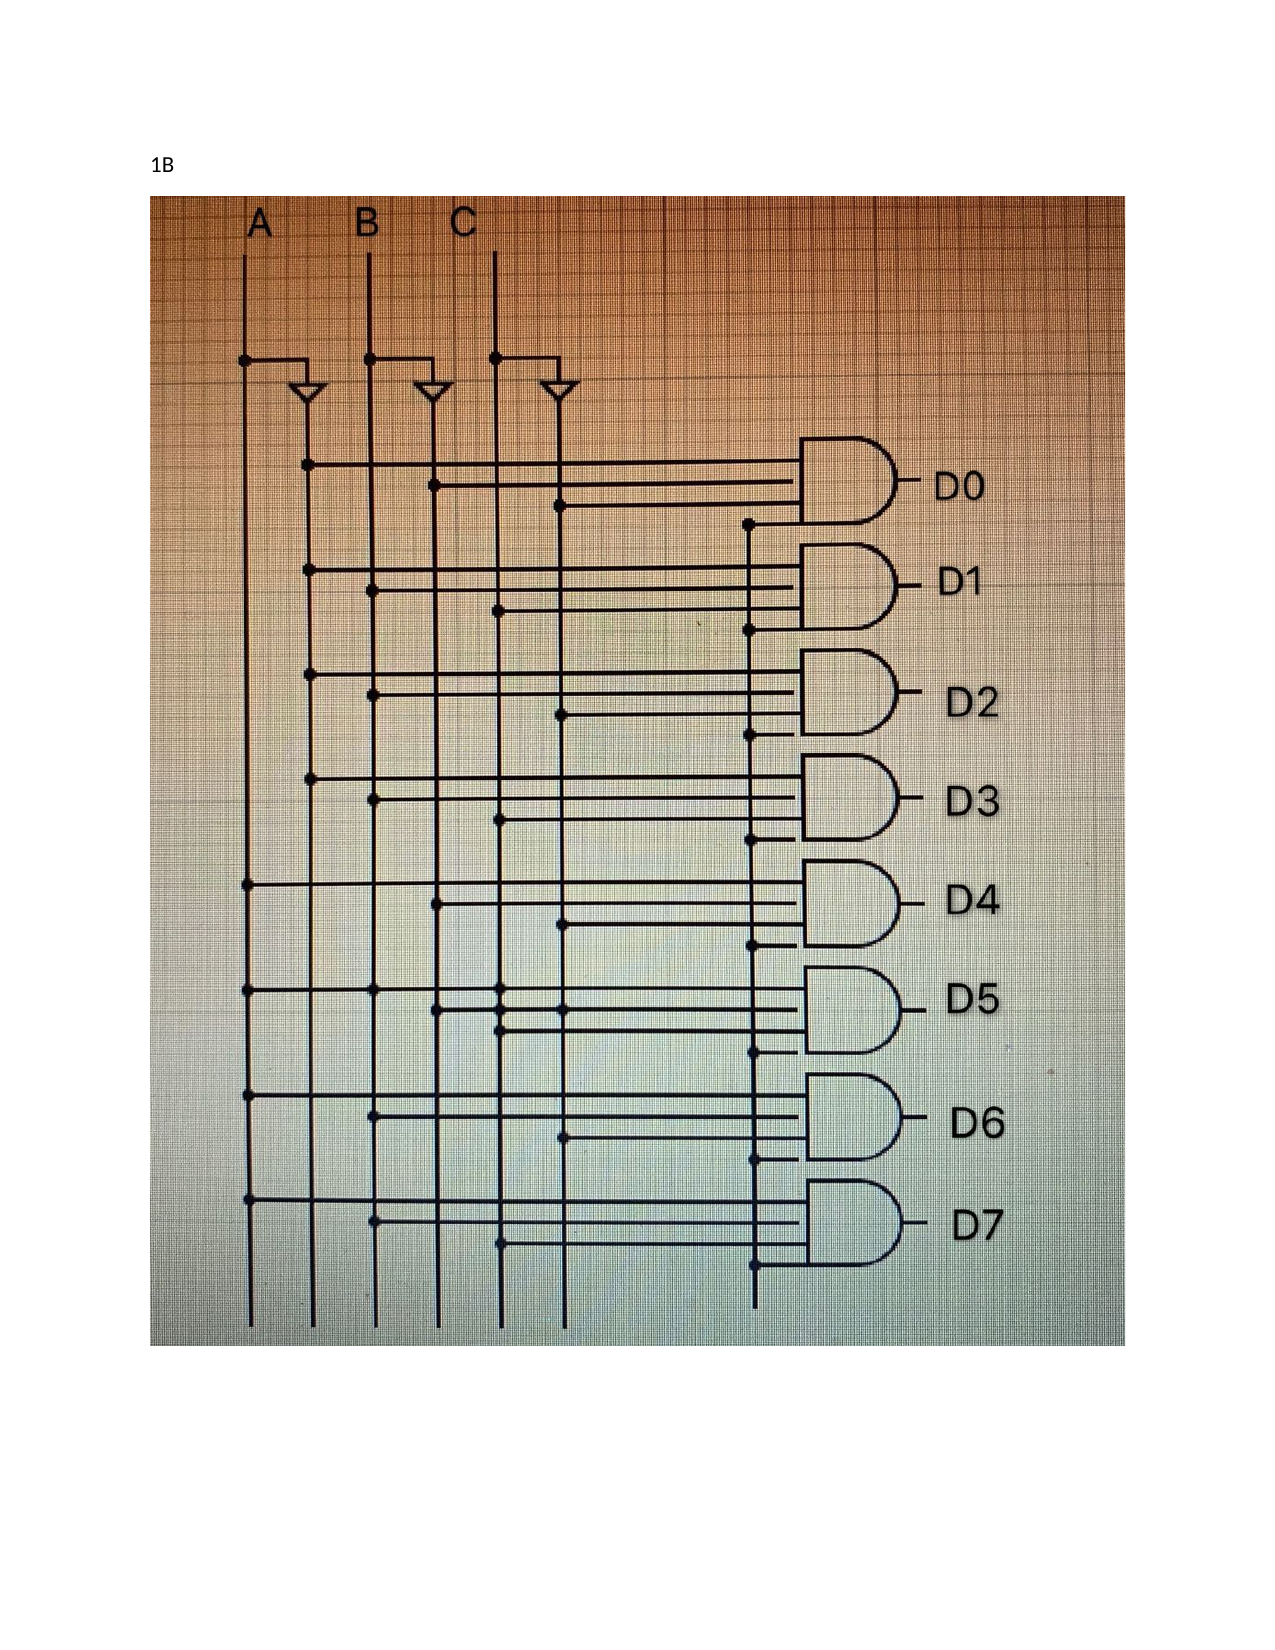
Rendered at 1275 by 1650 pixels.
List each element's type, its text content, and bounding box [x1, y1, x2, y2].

picture [150, 196, 1125, 1346]
text 1B [150, 150, 1125, 178]
